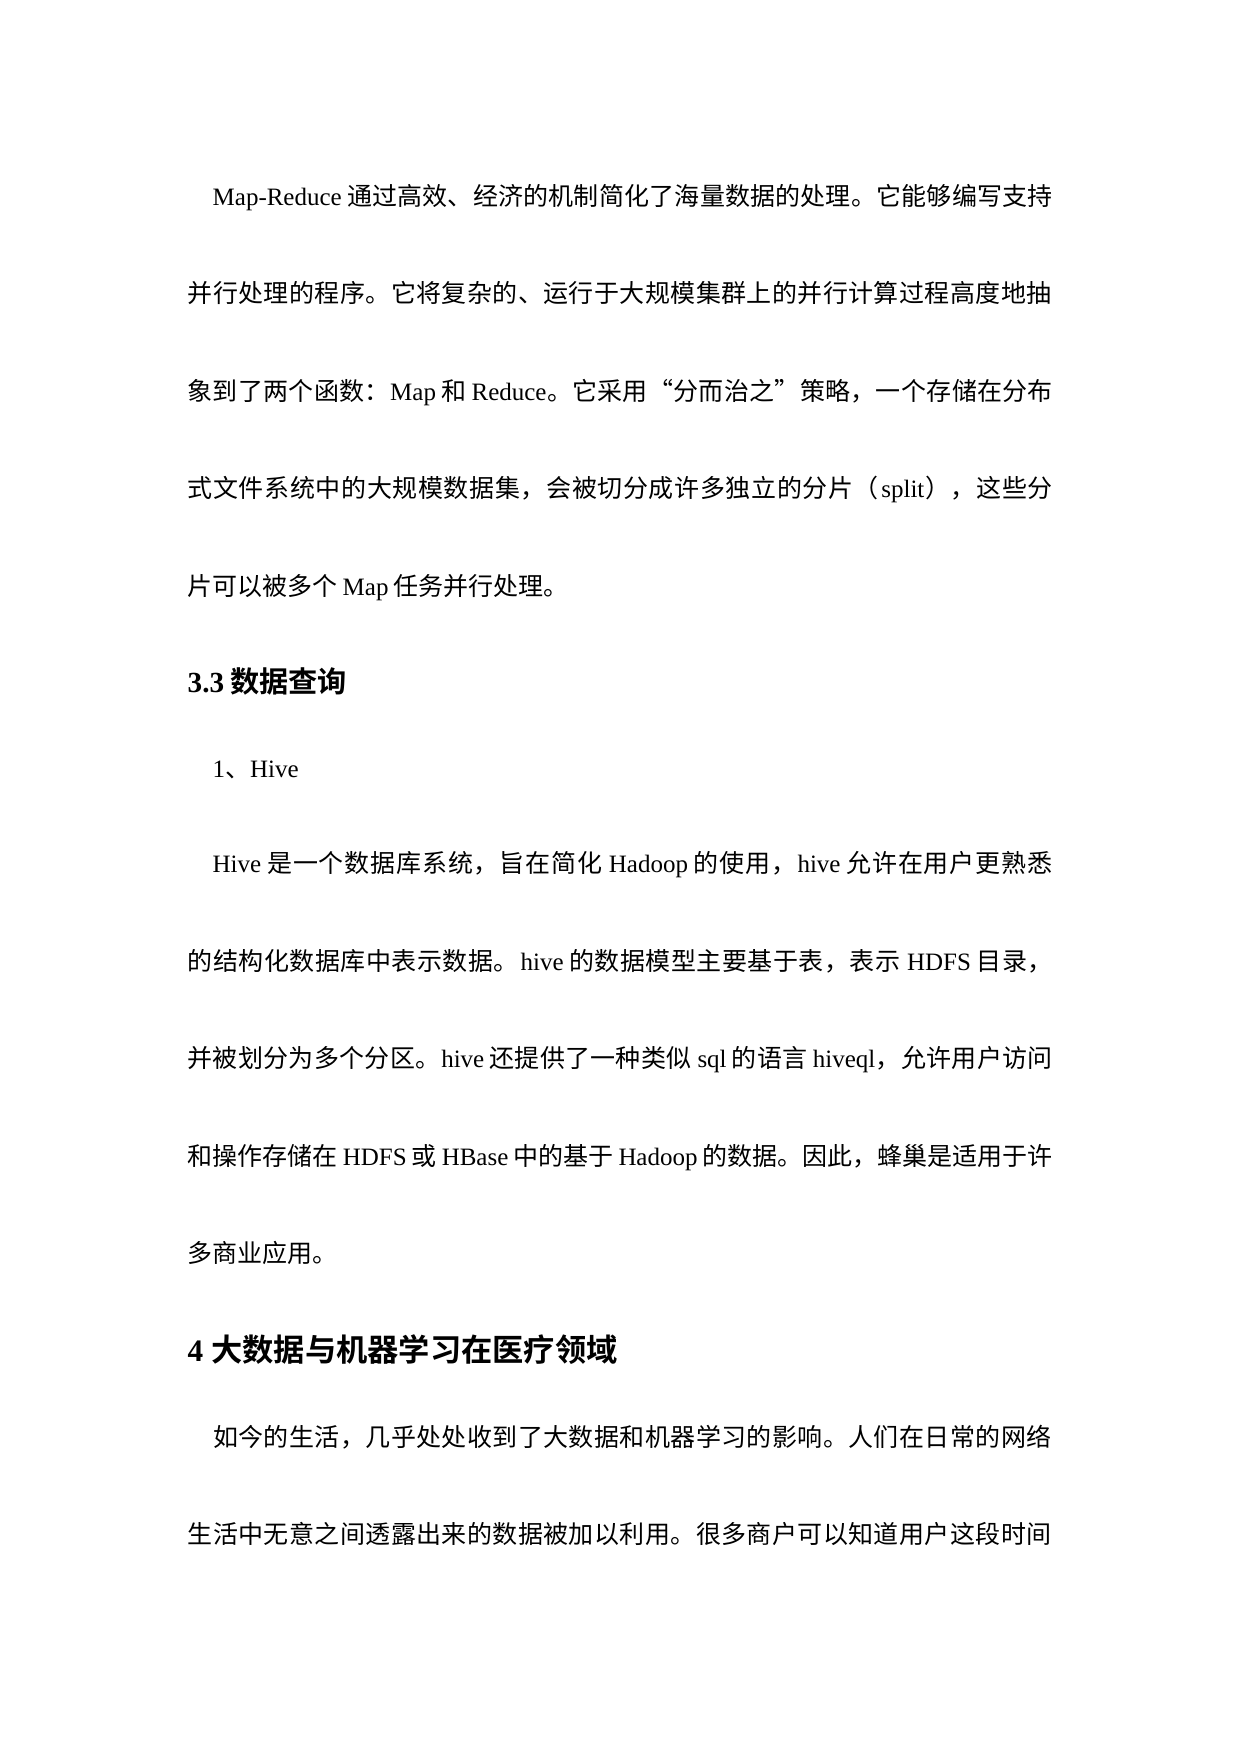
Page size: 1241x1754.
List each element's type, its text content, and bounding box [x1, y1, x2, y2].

text Hive是一个数据库系统，旨在简化Hadoop的使用，hive允许在用户更熟悉的结构化数据库中表示数据。hive的数据模型主要基于表，表示HDFS目录，并被划分为多个分区。hive还提供了一种类似sql的语言hiveql，允许用户访问和操作存储在HDFS或HBase中的基于Hadoop的数据。因此，蜂巢是适用于许多商业应用。 [187, 829, 1053, 1284]
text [187, 1403, 1053, 1565]
text 1、Hive [187, 734, 1053, 799]
text Map-Reduce通过高效、经济的机制简化了海量数据的处理。它能够编写支持并行处理的程序。它将复杂的、运行于大规模集群上的并行计算过程高度地抽象到了两个函数：Map和Reduce。它采用“分而治之”策略，一个存储在分布式文件系统中的大规模数据集，会被切分成许多独立的分片（split），这些分片可以被多个Map任务并行处理。 [187, 162, 1053, 617]
text 3.3数据查询 [187, 648, 1053, 713]
text 4 大数据与机器学习在医疗领域 [187, 1315, 1053, 1380]
